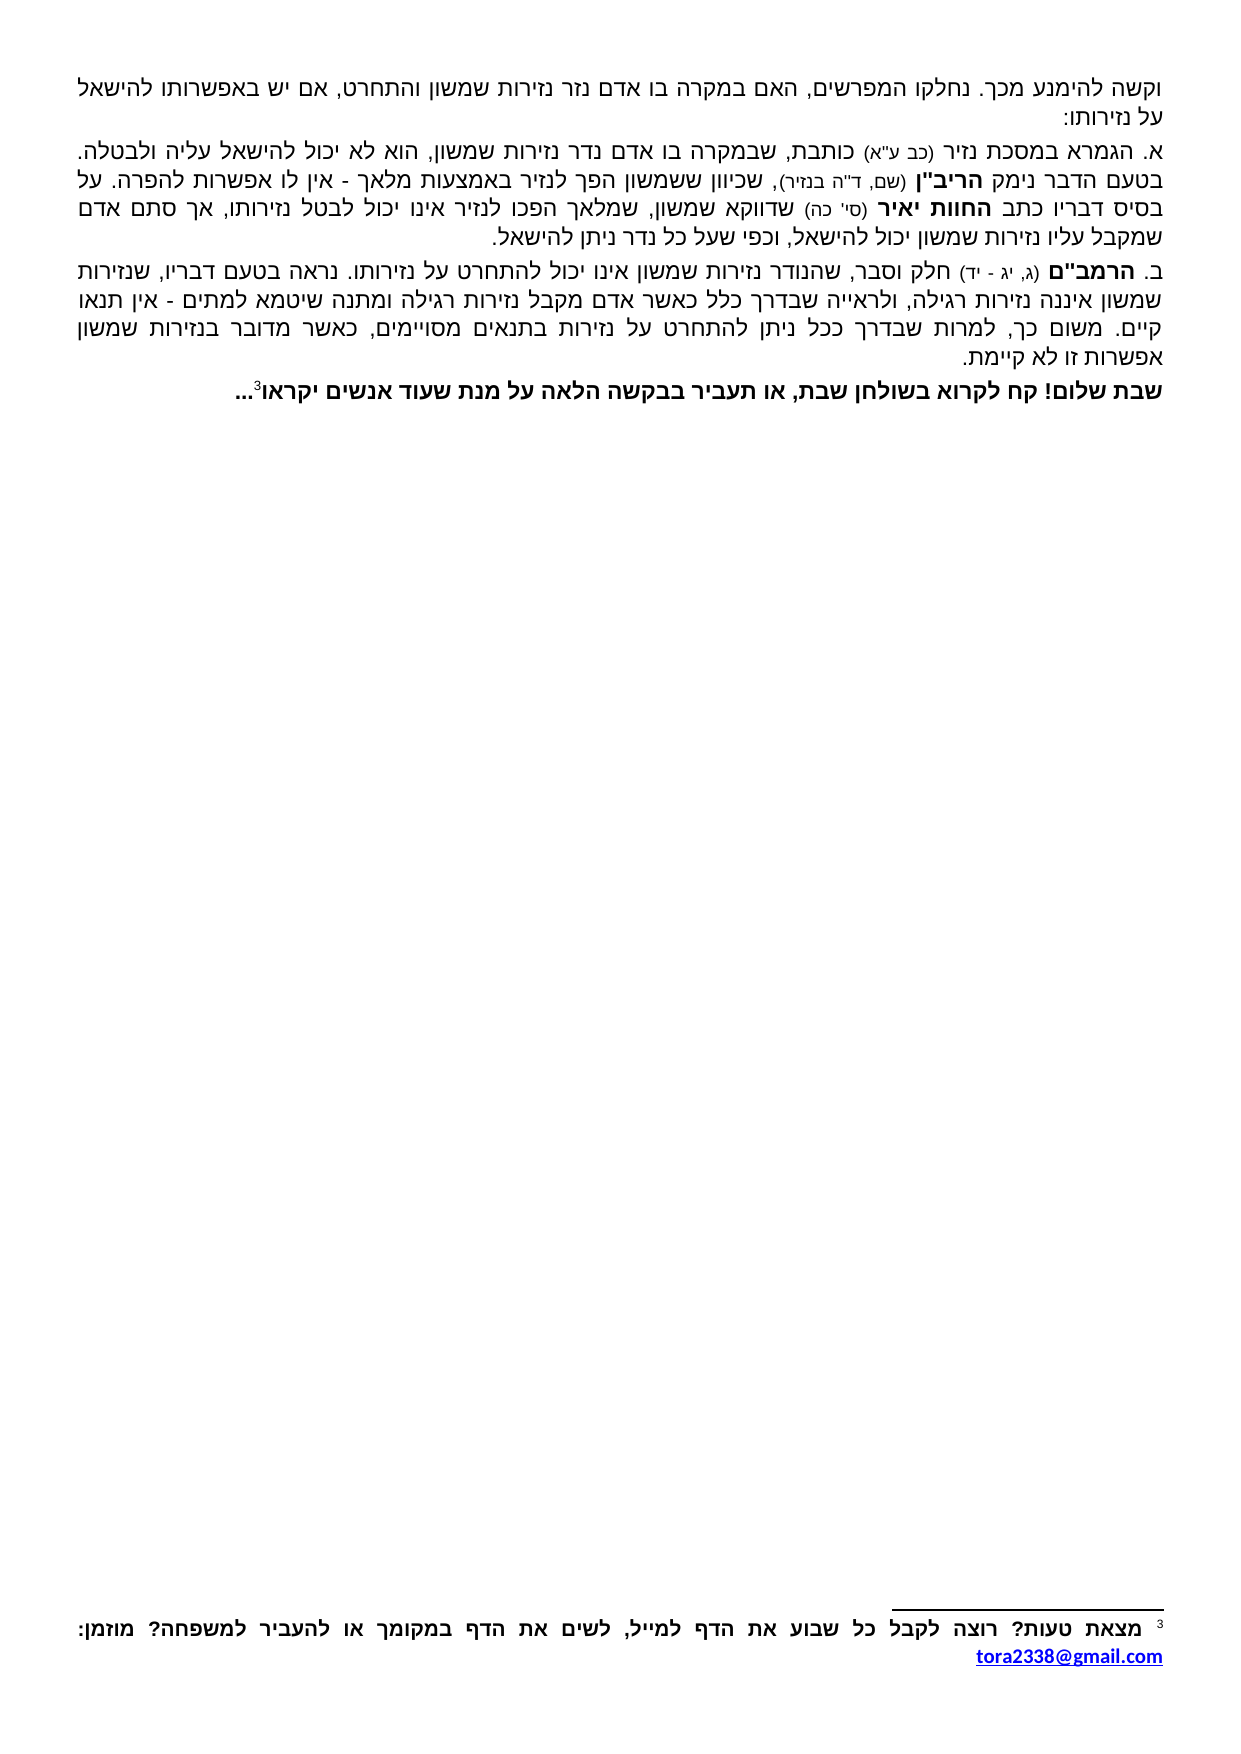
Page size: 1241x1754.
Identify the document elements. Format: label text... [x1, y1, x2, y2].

text א. הגמרא במסכת נזיר (כב ע''א) כותבת, שבמקרה בו אדם נדר נזירות שמשון, הוא לא יכול להישאל עליה ולבטלה. בטעם הדבר נימק הריב''ן (שם, ד''ה בנזיר), שכיוון ששמשון הפך לנזיר באמצעות מלאך - אין לו אפשרות להפרה. על בסיס דבריו כתב החוות יאיר (סי' כה) שדווקא שמשון, שמלאך הפכו לנזיר אינו יכול לבטל נזירותו, אך סתם אדם שמקבל עליו נזירות שמשון יכול להישאל, וכפי שעל כל נדר ניתן להישאל. [77, 138, 1163, 250]
text ב. הרמב''ם (ג, יג - יד) חלק וסבר, שהנודר נזירות שמשון אינו יכול להתחרט על נזירותו. נראה בטעם דבריו, שנזירות שמשון איננה נזירות רגילה, ולראייה שבדרך כלל כאשר אדם מקבל נזירות רגילה ומתנה שיטמא למתים - אין תנאו קיים. משום כך, למרות שבדרך ככל ניתן להתחרט על נזירות בתנאים מסויימים, כאשר מדובר בנזירות שמשון אפשרות זו לא קיימת. [77, 258, 1163, 370]
text שבת שלום! קח לקרוא בשולחן שבת, או תעביר בבקשה הלאה על מנת שעוד אנשים יקראו... [77, 378, 1163, 404]
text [77, 75, 1163, 130]
